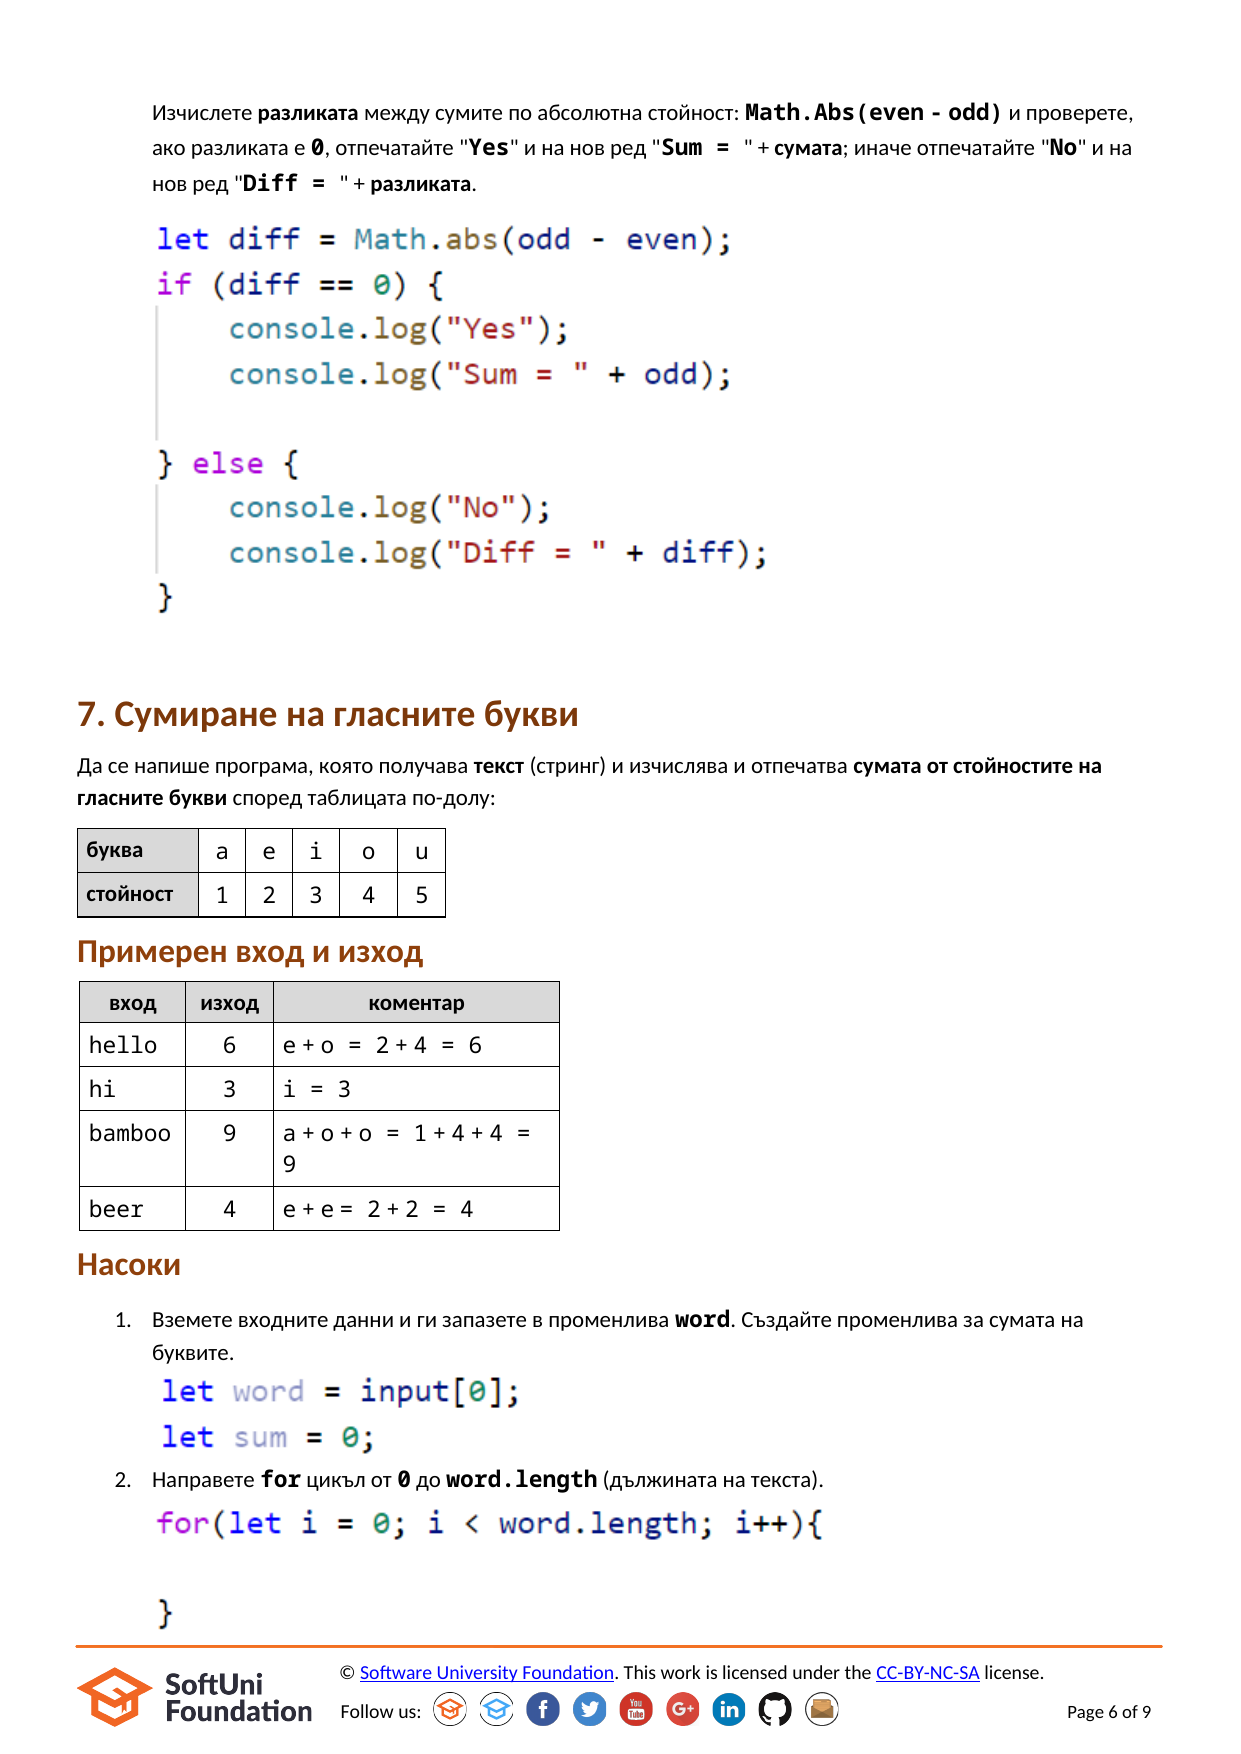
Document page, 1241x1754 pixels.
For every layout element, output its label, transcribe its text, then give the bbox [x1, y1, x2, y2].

picture [712, 1716, 722, 1726]
table_header вход [80, 982, 185, 1022]
picture [712, 1693, 722, 1703]
table_cell 5 [398, 873, 445, 916]
table_cell e + o = 2 + 4 = 6 [274, 1023, 559, 1066]
table_cell стойност [78, 873, 198, 916]
picture [151, 1370, 526, 1460]
text Да се напише програма, която получава текст (стринг) и изчислява и отпечатва сумата от стойностите на гласните букви според таблицата по-долу: [77, 751, 1163, 811]
picture [619, 1692, 653, 1726]
table_header e [246, 829, 292, 872]
picture [151, 215, 776, 621]
picture [805, 1692, 839, 1726]
picture [736, 1693, 746, 1703]
list Направете for цикъл от 0 до word.length (дължината на текста). [114, 1463, 1163, 1494]
table_cell bamboo [80, 1111, 185, 1186]
table_cell hi [80, 1067, 185, 1110]
picture [727, 1707, 738, 1717]
table_cell 1 [199, 873, 245, 916]
table_cell hello [80, 1023, 185, 1066]
table_header o [340, 829, 397, 872]
list Изчислете разликата между сумите по абсолютна стойност: Math.Abs(even - odd) и проверете, ако разликата е 0, отпечатайте "Yes" и на нов ред "Sum = " + сумата; иначе отпечатайте "No" и на нов ред "Diff = " + разликата. [152, 95, 1163, 198]
picture [151, 1499, 833, 1634]
table_cell a + o + o = 1 + 4 + 4 = 9 [274, 1111, 559, 1186]
table_cell 3 [186, 1067, 273, 1110]
table_cell e + e = 2 + 2 = 4 [274, 1187, 559, 1230]
table_header a [199, 829, 245, 872]
table_cell beer [80, 1187, 185, 1230]
table_header изход [186, 982, 273, 1022]
table_header буква [78, 829, 198, 872]
table_cell 4 [340, 873, 397, 916]
picture [573, 1692, 607, 1726]
subtitle Сумиране на гласните букви [77, 690, 1163, 736]
subtitle Насоки [77, 1243, 1163, 1284]
picture [666, 1692, 700, 1726]
table_cell i = 3 [274, 1067, 559, 1110]
picture [76, 1667, 312, 1727]
table_header i [293, 829, 339, 872]
table_cell 6 [186, 1023, 273, 1066]
picture [526, 1692, 560, 1726]
table_cell 4 [186, 1187, 273, 1230]
table_cell 3 [293, 873, 339, 916]
table_cell 9 [186, 1111, 273, 1186]
picture [736, 1716, 746, 1726]
table_header u [398, 829, 445, 872]
table_header коментар [274, 982, 559, 1022]
table_cell 2 [246, 873, 292, 916]
picture [480, 1692, 513, 1726]
subtitle Примерен вход и изход [77, 930, 1163, 971]
picture [758, 1692, 792, 1726]
picture [433, 1692, 467, 1726]
list Вземете входните данни и ги запазете в променлива word. Създайте променлива за сумата на буквите. [114, 1302, 1163, 1366]
